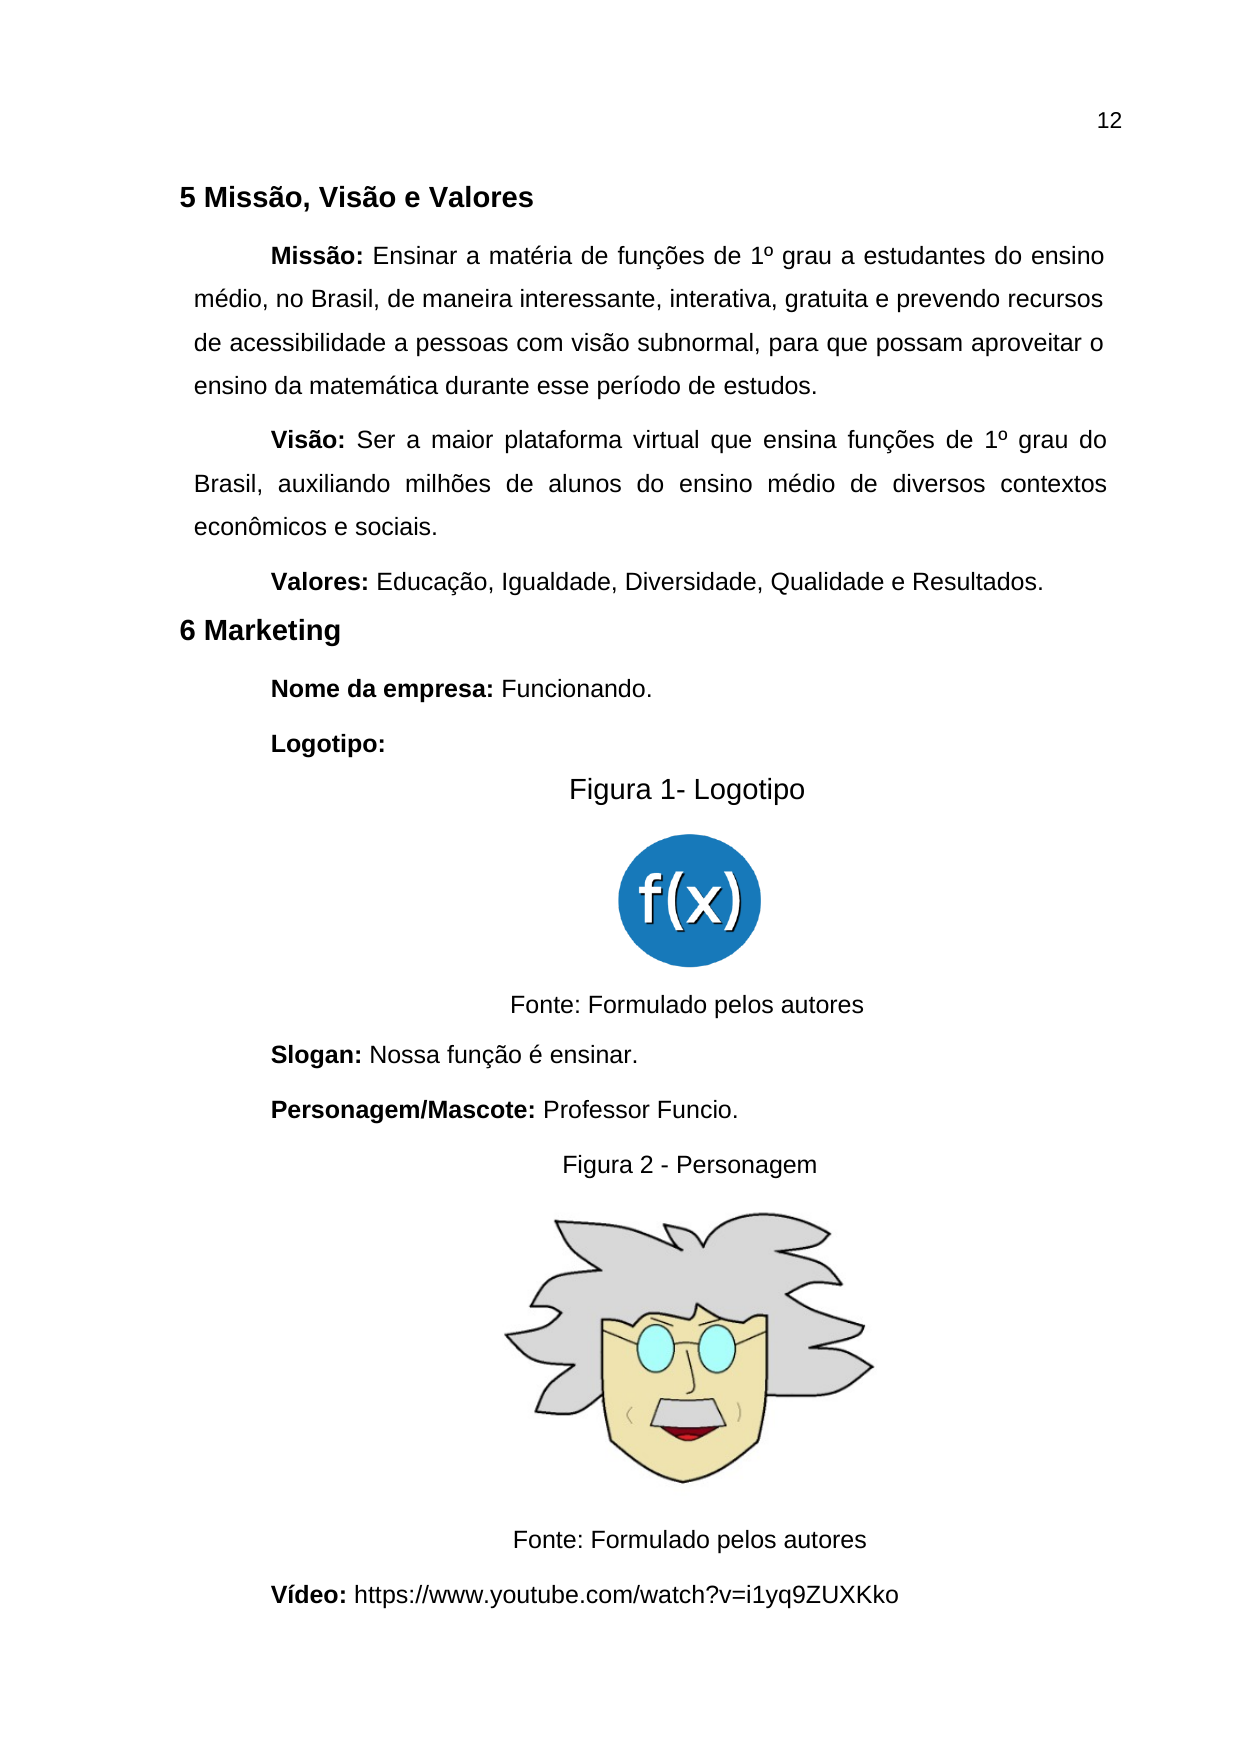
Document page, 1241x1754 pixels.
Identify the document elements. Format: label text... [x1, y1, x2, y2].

text Personagem/Mascote: Professor Funcio. [194, 1095, 1109, 1123]
text Figura 1- Logotipo [177, 772, 1122, 805]
text Logotipo: [194, 728, 1109, 757]
text Nome da empresa: Funcionando. [194, 674, 1106, 702]
text Valores: Educação, Igualdade, Diversidade, Qualidade e Resultados. [271, 567, 1122, 595]
picture [502, 1204, 878, 1499]
text Fonte: Formulado pelos autores [194, 1525, 1109, 1554]
text Slogan: Nossa função é ensinar. [194, 1040, 1109, 1069]
picture [614, 826, 765, 976]
text 6 Marketing [179, 613, 1122, 646]
text Vídeo: https://www.youtube.com/watch?v=i1yq9ZUXKko [194, 1580, 1109, 1608]
text Fonte: Formulado pelos autores [177, 990, 1122, 1019]
text 5 Missão, Visão e Valores [179, 180, 1122, 214]
text Missão: Ensinar a matéria de funções de 1º grau a estudantes do ensino médio, no Brasil, de maneira interessante, interativa, gratuita e prevendo recursos de acessibilidade a pessoas com visão subnormal, para que possam aproveitar o ensino da matemática durante esse período de estudos. [194, 241, 1106, 399]
text Visão: Ser a maior plataforma virtual que ensina funções de 1º grau do Brasil, auxiliando milhões de alunos do ensino médio de diversos contextos econômicos e sociais. [194, 425, 1109, 540]
text Figura 2 - Personagem [194, 1149, 1109, 1178]
